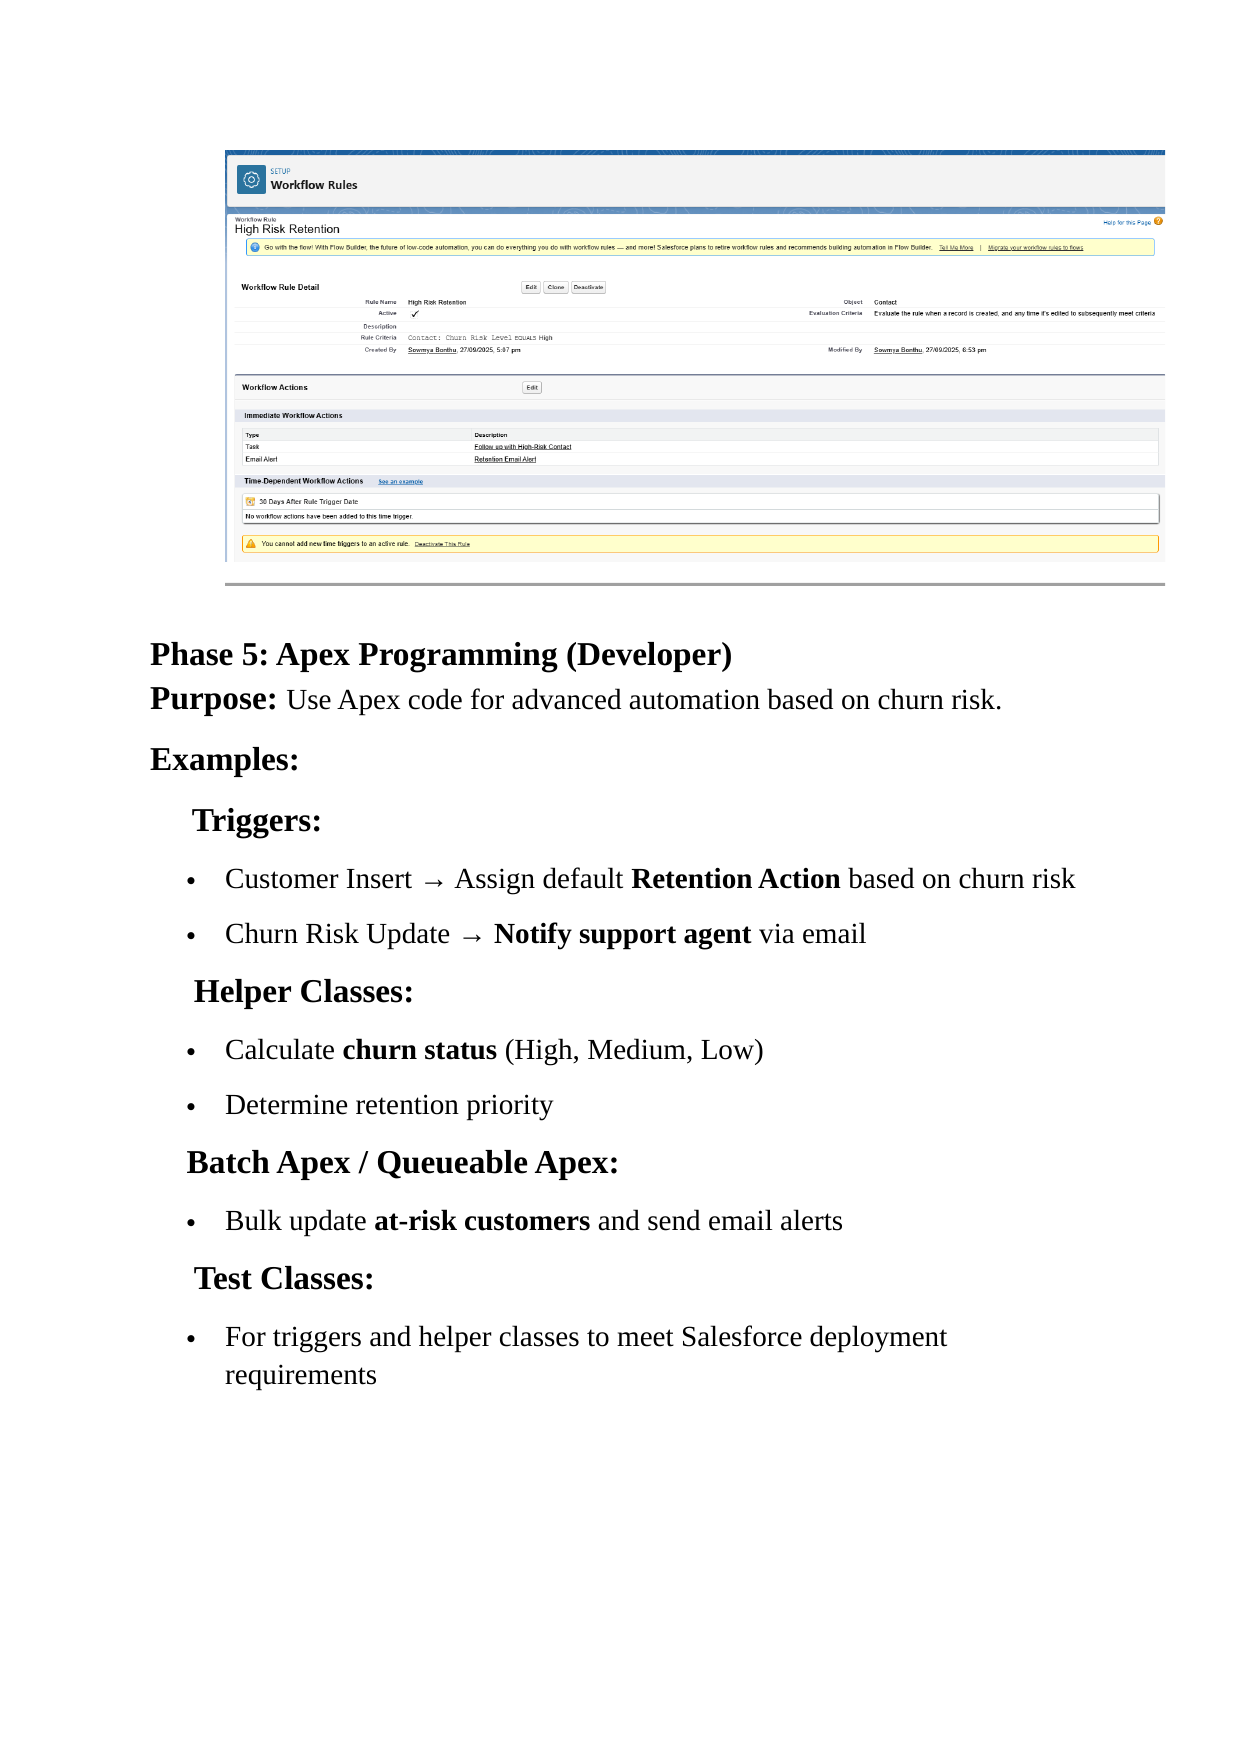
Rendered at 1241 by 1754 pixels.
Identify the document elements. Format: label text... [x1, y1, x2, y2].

text Batch Apex / Queueable Apex: [150, 1142, 1090, 1181]
list Churn Risk Update → Notify support agent via email [187, 916, 1090, 949]
picture [225, 150, 1166, 562]
text Examples: [150, 739, 1090, 778]
list Calculate churn status (High, Medium, Low) [187, 1032, 1090, 1065]
text Helper Classes: [150, 971, 1090, 1009]
text Phase 5: Apex Programming (Developer) Purpose: Use Apex code for advanced automation based on churn risk. [150, 634, 1090, 717]
text Triggers: [150, 800, 1090, 838]
list Customer Insert → Assign default Retention Action based on churn risk [187, 861, 1090, 894]
list For triggers and helper classes to meet Salesforce deployment requirements [187, 1319, 1090, 1391]
text Test Classes: [150, 1258, 1090, 1297]
list Determine retention priority [187, 1087, 1090, 1121]
list Bulk update at-risk customers and send email alerts [187, 1203, 1090, 1237]
